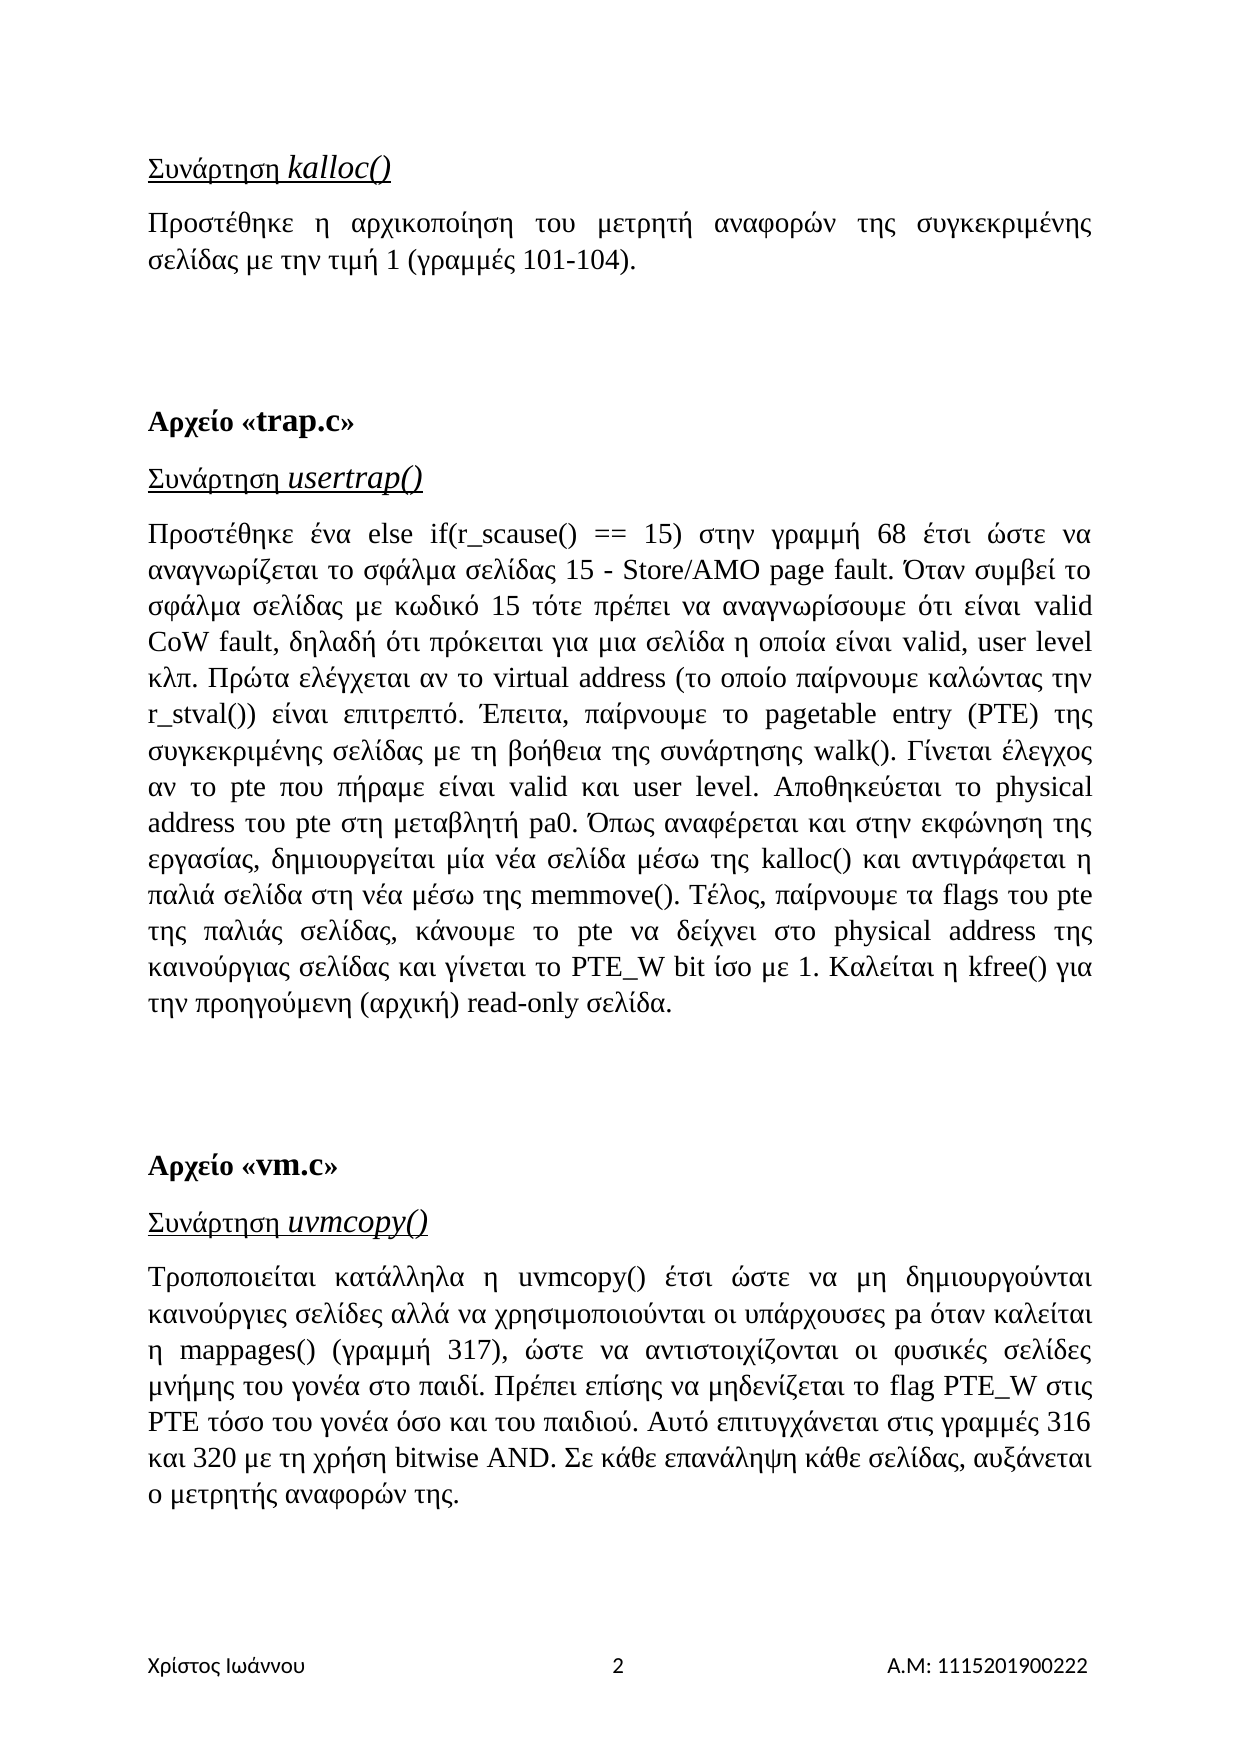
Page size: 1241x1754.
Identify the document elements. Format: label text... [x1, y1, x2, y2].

text Συνάρτηση uvmcopy() [148, 1202, 1092, 1240]
text Αρχείο «vm.c» [148, 1144, 1092, 1182]
text Προστέθηκε ένα else if(r_scause() == 15) στην γραμμή 68 έτσι ώστε να αναγνωρίζεται το σφάλμα σελίδας 15 - Store/AMO page fault. Όταν συμβεί το σφάλμα σελίδας με κωδικό 15 τότε πρέπει να αναγνωρίσουμε ότι είναι valid CoW fault, δηλαδή ότι πρόκειται για μια σελίδα η οποία είναι valid, user level κλπ. Πρώτα ελέγχεται αν το virtual address (το οποίο παίρνουμε καλώντας την r_stval()) είναι επιτρεπτό. Έπειτα, παίρνουμε το pagetable entry (PTE) της συγκεκριμένης σελίδας με τη βοήθεια της συνάρτησης walk(). Γίνεται έλεγχος αν το pte που πήραμε είναι valid και user level. Aποθηκεύεται το physical address του pte στη μεταβλητή pa0. Όπως αναφέρεται και στην εκφώνηση της εργασίας, δημιουργείται μία νέα σελίδα μέσω της kalloc() και αντιγράφεται η παλιά σελίδα στη νέα μέσω της memmove(). Τέλος, παίρνουμε τα flags του pte της παλιάς σελίδας, κάνουμε το pte να δείχνει στο physical address της καινούργιας σελίδας και γίνεται το PTE_W bit ίσο με 1. Καλείται η kfree() για την προηγούμενη (αρχική) read-only σελίδα. [148, 516, 1092, 1019]
text Τροποποιείται κατάλληλα η uvmcopy() έτσι ώστε να μη δημιουργούνται καινούργιες σελίδες αλλά να χρησιμοποιούνται οι υπάρχουσες pa όταν καλείται η mappages() (γραμμή 317), ώστε να αντιστοιχίζονται οι φυσικές σελίδες μνήμης του γονέα στο παιδί. Πρέπει επίσης να μηδενίζεται το flag PTE_W στις PTE τόσο του γονέα όσο και του παιδιού. Αυτό επιτυγχάνεται στις γραμμές 316 και 320 με τη χρήση bitwise AND. Σε κάθε επανάληψη κάθε σελίδας, αυξάνεται ο μετρητής αναφορών της. [148, 1259, 1092, 1510]
text Προστέθηκε η αρχικοποίηση του μετρητή αναφορών της συγκεκριμένης σελίδας με την τιμή 1 (γραμμές 101-104). [148, 206, 1092, 275]
text Αρχείο «trap.c» [148, 400, 1092, 438]
text Συνάρτηση usertrap() [148, 458, 1092, 496]
text Συνάρτηση kalloc() [148, 148, 1092, 186]
